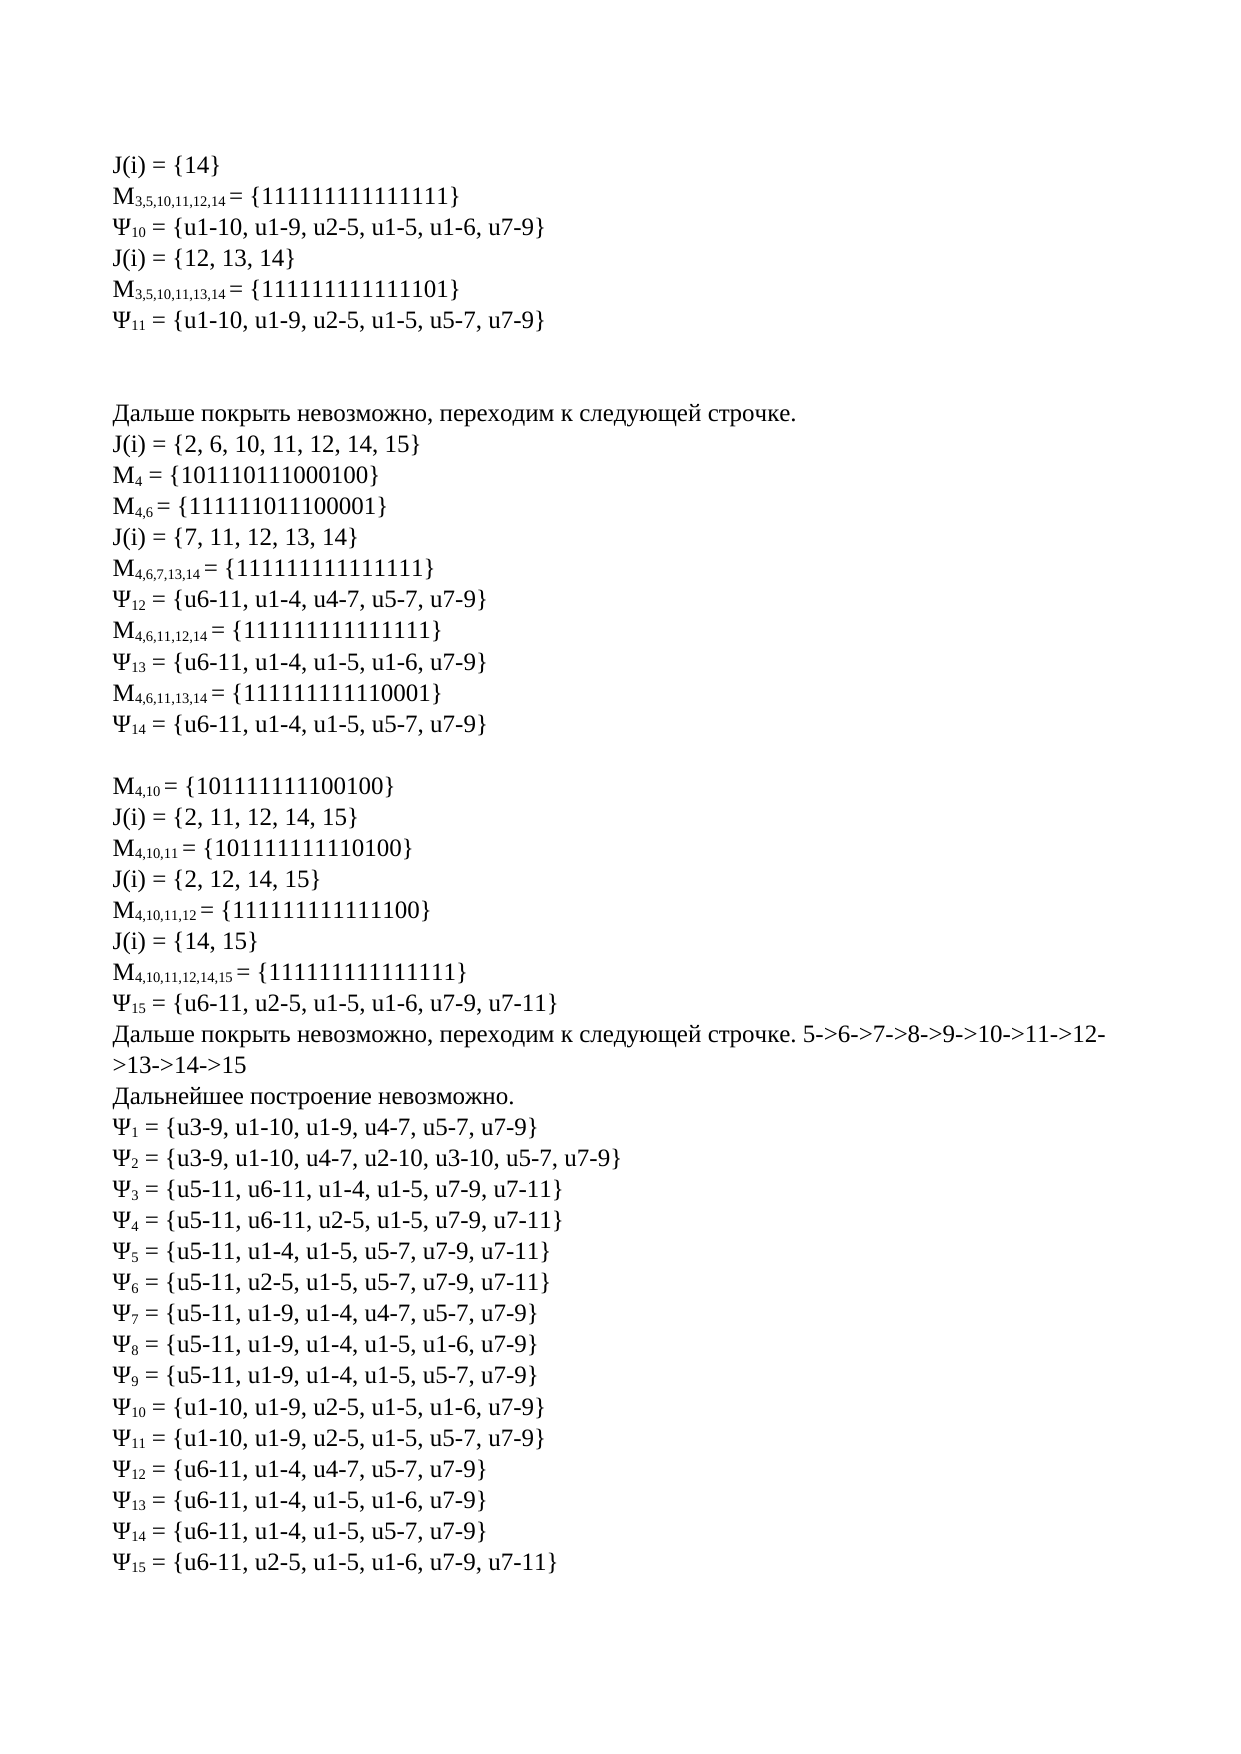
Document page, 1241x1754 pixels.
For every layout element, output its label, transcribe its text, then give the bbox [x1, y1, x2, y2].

text Дальше покрыть невозможно, переходим к следующей строчке. [112, 398, 1128, 427]
text Ψ7 = {u5-11, u1-9, u1-4, u4-7, u5-7, u7-9} [112, 1298, 1128, 1327]
text Ψ2 = {u3-9, u1-10, u4-7, u2-10, u3-10, u5-7, u7-9} [112, 1143, 1128, 1172]
text Ψ12 = {u6-11, u1-4, u4-7, u5-7, u7-9} [112, 1454, 1128, 1482]
text M4 = {101110111000100} [112, 460, 1128, 489]
text J(i) = {12, 13, 14} [112, 243, 1128, 272]
text J(i) = {2, 11, 12, 14, 15} [112, 802, 1128, 831]
text Ψ10 = {u1-10, u1-9, u2-5, u1-5, u1-6, u7-9} [112, 212, 1128, 241]
text J(i) = {14, 15} [112, 926, 1128, 955]
text Ψ12 = {u6-11, u1-4, u4-7, u5-7, u7-9} [112, 584, 1128, 613]
text M4,10,11 = {101111111110100} [112, 833, 1128, 862]
text M3,5,10,11,12,14 = {111111111111111} [112, 181, 1128, 210]
text M4,10,11,12,14,15 = {111111111111111} [112, 957, 1128, 986]
text Ψ10 = {u1-10, u1-9, u2-5, u1-5, u1-6, u7-9} [112, 1392, 1128, 1420]
text J(i) = {14} [112, 150, 1128, 179]
text Ψ4 = {u5-11, u6-11, u2-5, u1-5, u7-9, u7-11} [112, 1205, 1128, 1234]
text Ψ15 = {u6-11, u2-5, u1-5, u1-6, u7-9, u7-11} [112, 1547, 1128, 1576]
text J(i) = {2, 12, 14, 15} [112, 864, 1128, 893]
text Ψ8 = {u5-11, u1-9, u1-4, u1-5, u1-6, u7-9} [112, 1329, 1128, 1358]
text Ψ11 = {u1-10, u1-9, u2-5, u1-5, u5-7, u7-9} [112, 1423, 1128, 1451]
text Ψ6 = {u5-11, u2-5, u1-5, u5-7, u7-9, u7-11} [112, 1267, 1128, 1296]
text M4,10 = {101111111100100} [112, 771, 1128, 799]
text J(i) = {2, 6, 10, 11, 12, 14, 15} [112, 429, 1128, 458]
text M4,6,7,13,14 = {111111111111111} [112, 553, 1128, 582]
text J(i) = {7, 11, 12, 13, 14} [112, 522, 1128, 551]
text Ψ14 = {u6-11, u1-4, u1-5, u5-7, u7-9} [112, 709, 1128, 737]
text Дальнейшее построение невозможно. [112, 1081, 1128, 1110]
text Ψ15 = {u6-11, u2-5, u1-5, u1-6, u7-9, u7-11} [112, 988, 1128, 1017]
text Дальше покрыть невозможно, переходим к следующей строчке. 5->6->7->8->9->10->11->12->13->14->15 [112, 1019, 1128, 1079]
text Ψ9 = {u5-11, u1-9, u1-4, u1-5, u5-7, u7-9} [112, 1361, 1128, 1389]
text Ψ11 = {u1-10, u1-9, u2-5, u1-5, u5-7, u7-9} [112, 305, 1128, 334]
text M4,6,11,13,14 = {111111111110001} [112, 678, 1128, 706]
text M4,10,11,12 = {111111111111100} [112, 895, 1128, 924]
text Ψ1 = {u3-9, u1-10, u1-9, u4-7, u5-7, u7-9} [112, 1112, 1128, 1141]
text M4,6,11,12,14 = {111111111111111} [112, 616, 1128, 644]
text Ψ5 = {u5-11, u1-4, u1-5, u5-7, u7-9, u7-11} [112, 1236, 1128, 1265]
text Ψ13 = {u6-11, u1-4, u1-5, u1-6, u7-9} [112, 647, 1128, 675]
text M3,5,10,11,13,14 = {111111111111101} [112, 274, 1128, 303]
text Ψ14 = {u6-11, u1-4, u1-5, u5-7, u7-9} [112, 1516, 1128, 1544]
text Ψ13 = {u6-11, u1-4, u1-5, u1-6, u7-9} [112, 1485, 1128, 1513]
text Ψ3 = {u5-11, u6-11, u1-4, u1-5, u7-9, u7-11} [112, 1174, 1128, 1203]
text M4,6 = {111111011100001} [112, 491, 1128, 520]
